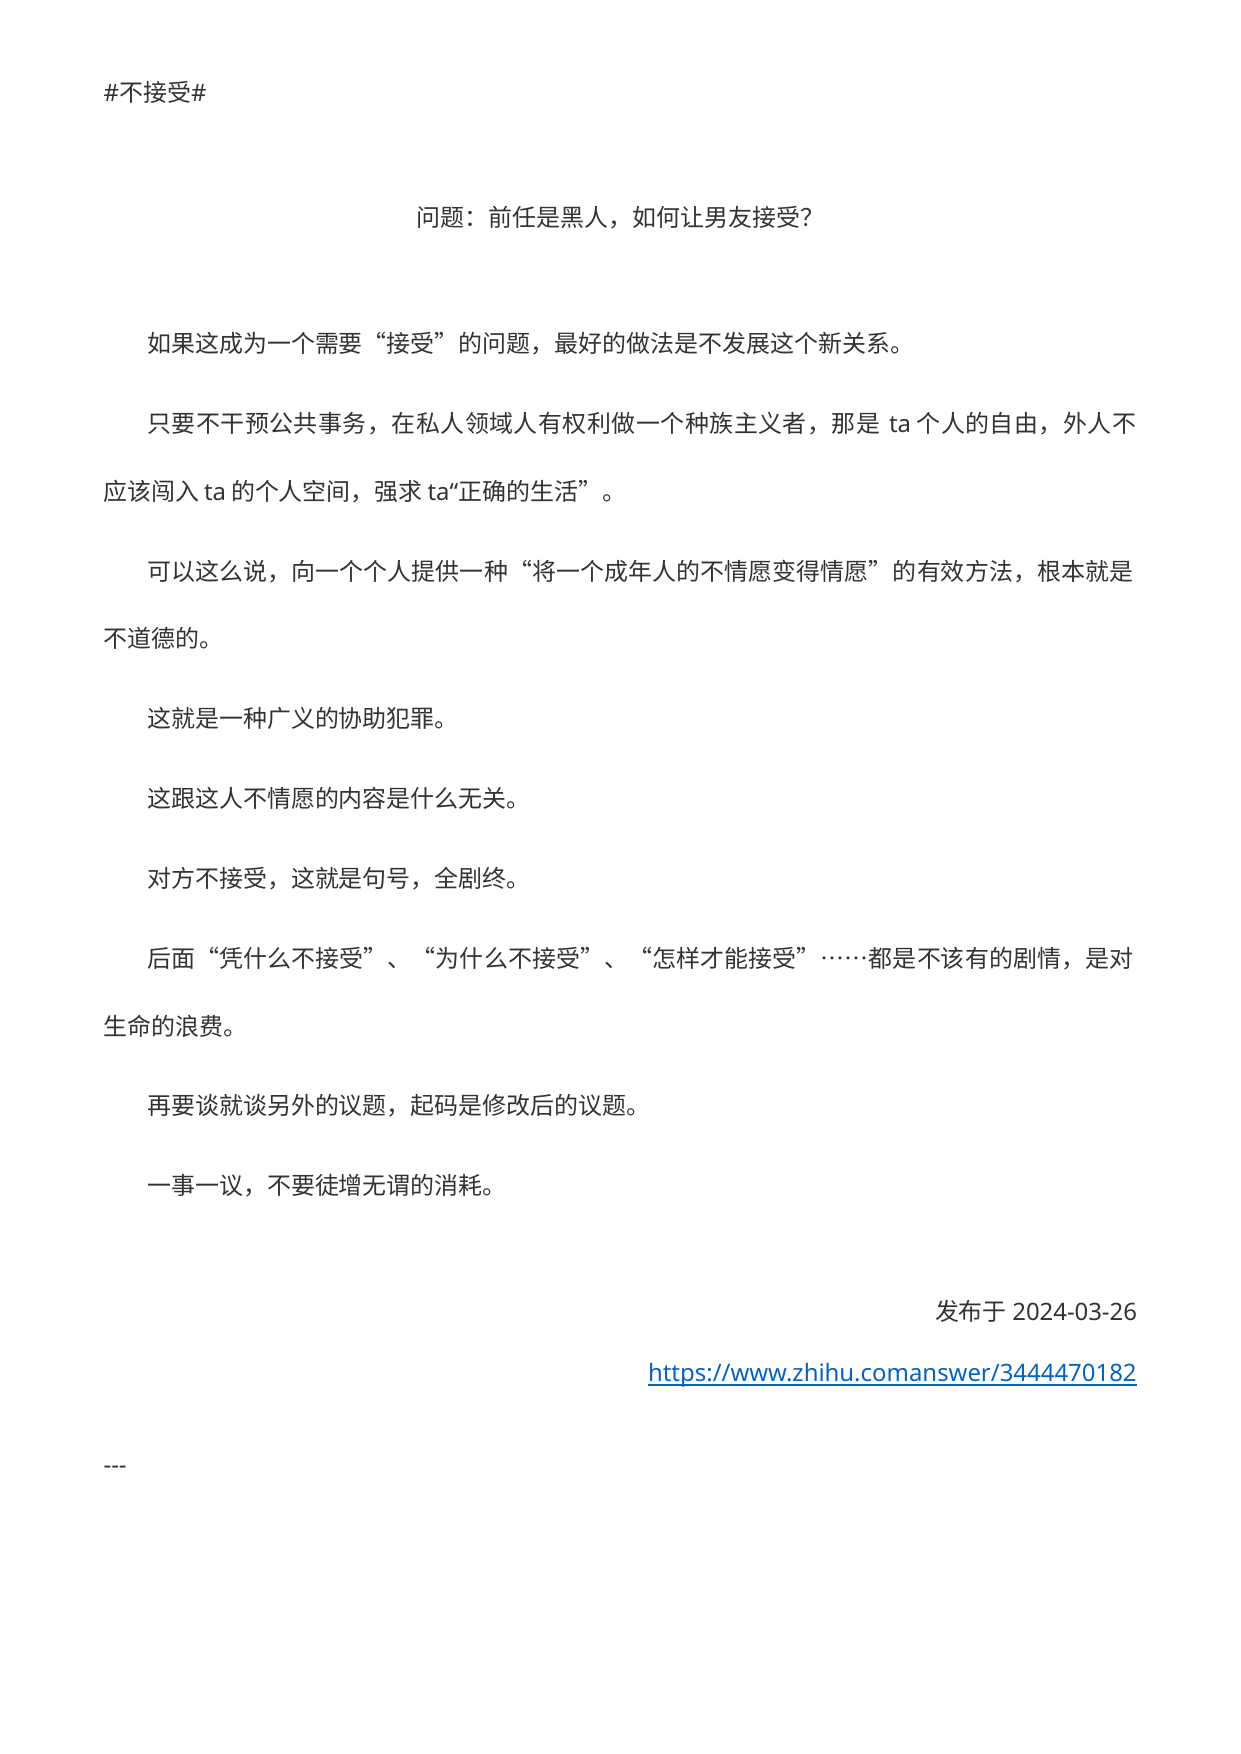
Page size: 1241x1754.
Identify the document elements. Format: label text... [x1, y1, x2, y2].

text --- [103, 1447, 1137, 1481]
text 如果这成为一个需要“接受”的问题，最好的做法是不发展这个新关系。 [103, 308, 1137, 376]
text 再要谈就谈另外的议题，起码是修改后的议题。 [103, 1070, 1137, 1138]
text 一事一议，不要徒增无谓的消耗。 [103, 1150, 1137, 1218]
text 这就是一种广义的协助犯罪。 [103, 683, 1137, 751]
text #不接受# [103, 57, 1137, 125]
text 后面“凭什么不接受”、“为什么不接受”、“怎样才能接受”……都是不该有的剧情，是对生命的浪费。 [103, 923, 1137, 1058]
text 只要不干预公共事务，在私人领域人有权利做一个种族主义者，那是ta个人的自由，外人不应该闯入ta的个人空间，强求ta“正确的生活”。 [103, 388, 1137, 524]
text 对方不接受，这就是句号，全剧终。 [103, 843, 1137, 911]
text 可以这么说，向一个个人提供一种“将一个成年人的不情愿变得情愿”的有效方法，根本就是不道德的。 [103, 536, 1137, 671]
text 问题：前任是黑人，如何让男友接受？ [103, 182, 1137, 250]
text 发布于 2024-03-26 [103, 1276, 1137, 1344]
text https://www.zhihu.comanswer/3444470182 [103, 1356, 1137, 1389]
text 这跟这人不情愿的内容是什么无关。 [103, 763, 1137, 831]
